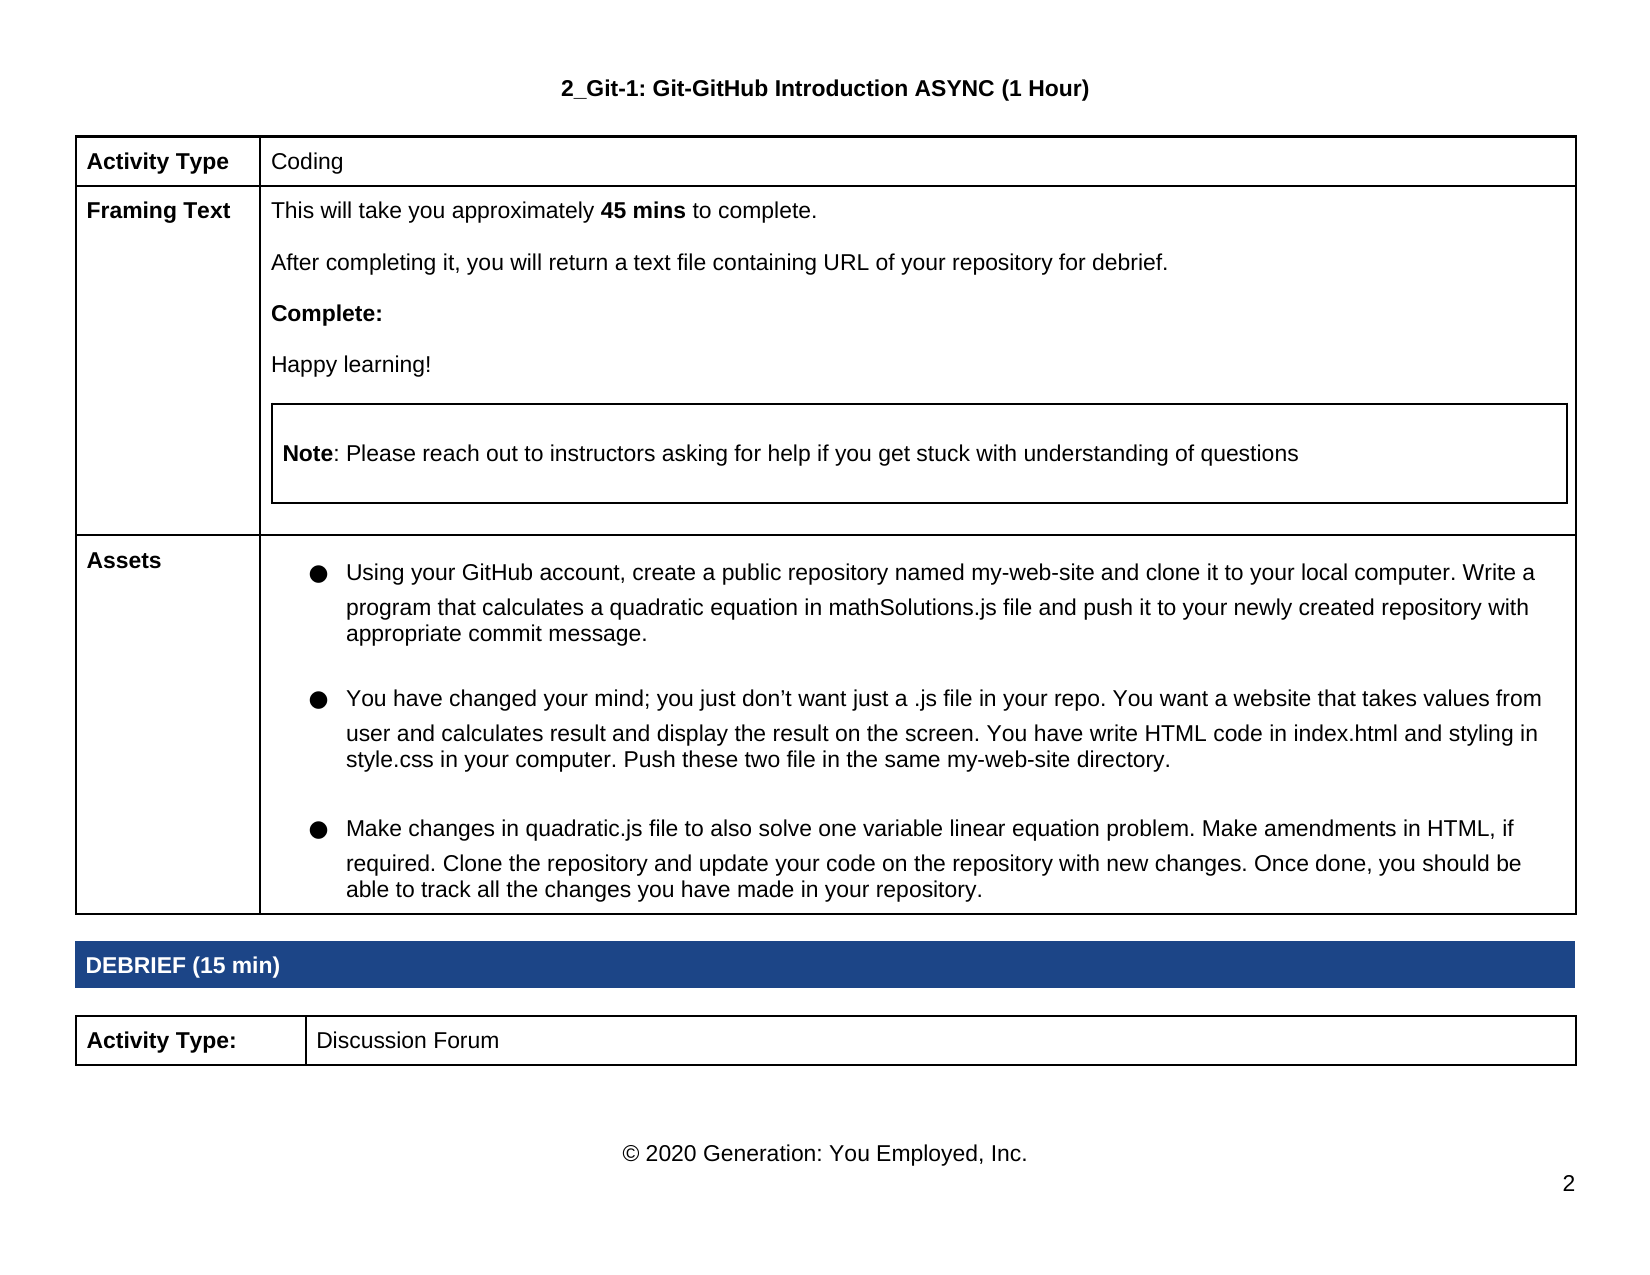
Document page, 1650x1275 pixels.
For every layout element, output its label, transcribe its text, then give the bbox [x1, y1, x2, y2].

table_cell Assets [77, 536, 259, 913]
table_cell This will take you approximately 45 mins to complete. After completing it, you will return a text file containing URL of your repository for debrief. Complete: Happy learning! [261, 187, 1575, 534]
table_header Activity Type [77, 138, 259, 185]
table_cell Using your GitHub account, create a public repository named my-web-site and clone it to your local computer. Write a program that calculates a quadratic equation in mathSolutions.js file and push it to your newly created repository with appropriate commit message. You have changed your mind; you just don’t want just a .js file in your repo. You want a website that takes values from user and calculates result and display the result on the screen. You have write HTML code in index.html and styling in style.css in your computer. Push these two file in the same my-web-site directory. Make changes in quadratic.js file to also solve one variable linear equation problem. Make amendments in HTML, if required. Clone the repository and update your code on the repository with new changes. Once done, you should be able to track all the changes you have made in your repository. [261, 536, 1575, 913]
table_header Coding [261, 138, 1575, 185]
table_header Discussion Forum [307, 1017, 1575, 1064]
table_header DEBRIEF (15 min) [75, 941, 1575, 988]
table_header Activity Type: [77, 1017, 305, 1064]
table_cell Framing Text [77, 187, 259, 534]
